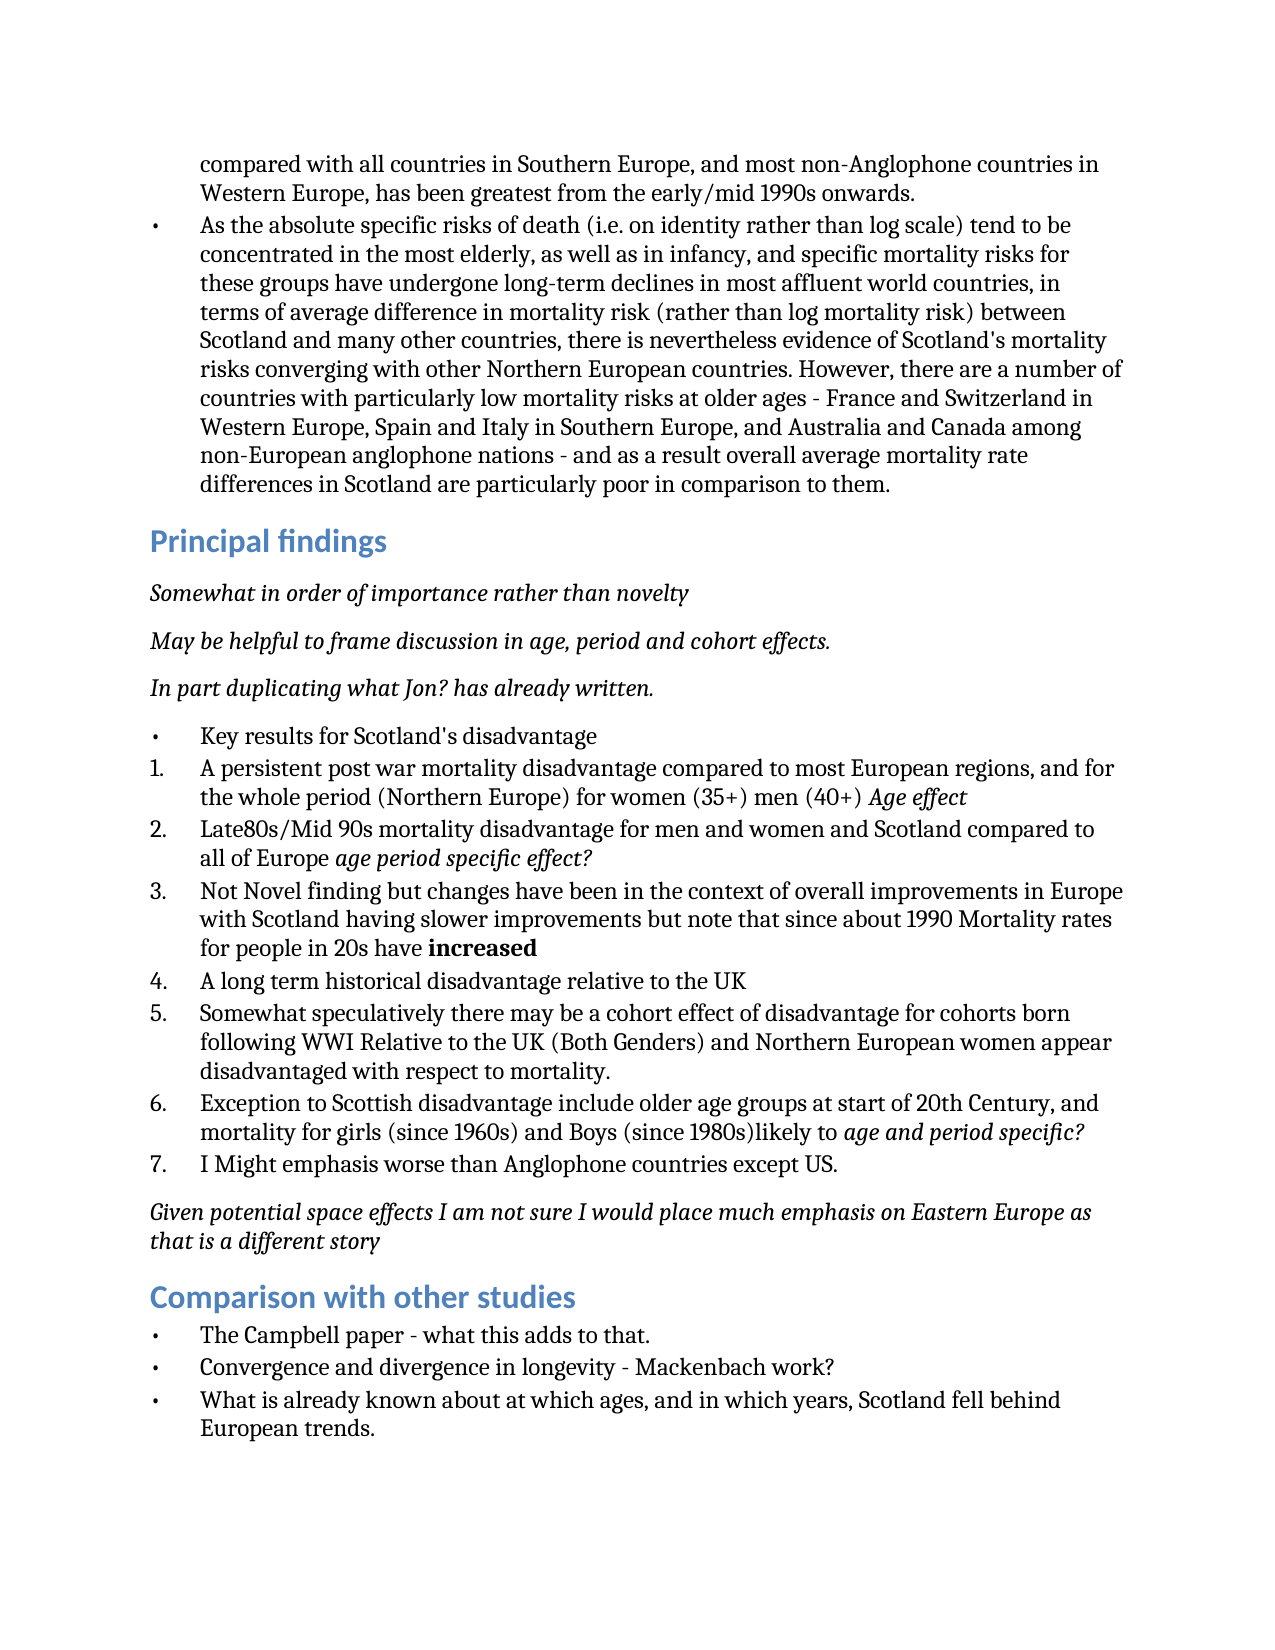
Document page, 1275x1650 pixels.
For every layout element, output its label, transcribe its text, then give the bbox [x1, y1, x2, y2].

text In part duplicating what Jon? has already written. [150, 674, 1125, 703]
list I Might emphasis worse than Anglophone countries except US. [150, 1150, 1125, 1179]
list Convergence and divergence in longevity - Mackenbach work? [150, 1353, 1125, 1382]
text Given potential space effects I am not sure I would place much emphasis on Eastern Europe as that is a different story [150, 1198, 1125, 1255]
text Somewhat in order of importance rather than novelty [150, 579, 1125, 608]
list Late80s/Mid 90s mortality disadvantage for men and women and Scotland compared to all of Europe age period specific effect? [150, 815, 1125, 873]
list Somewhat speculatively there may be a cohort effect of disadvantage for cohorts born following WWI Relative to the UK (Both Genders) and Northern European women appear disadvantaged with respect to mortality. [150, 999, 1125, 1085]
subtitle Principal findings [150, 519, 1125, 560]
list As the absolute specific risks of death (i.e. on identity rather than log scale) tend to be concentrated in the most elderly, as well as in infancy, and specific mortality risks for these groups have undergone long-term declines in most affluent world countries, in terms of average difference in mortality risk (rather than log mortality risk) between Scotland and many other countries, there is nevertheless evidence of Scotland's mortality risks converging with other Northern European countries. However, there are a number of countries with particularly low mortality risks at older ages - France and Switzerland in Western Europe, Spain and Italy in Southern Europe, and Australia and Canada among non-European anglophone nations - and as a result overall average mortality rate differences in Scotland are particularly poor in comparison to them. [150, 211, 1125, 499]
text May be helpful to frame discussion in age, period and cohort effects. [150, 627, 1125, 655]
list Key results for Scotland's disadvantage [150, 722, 1125, 750]
list Not Novel finding but changes have been in the context of overall improvements in Europe with Scotland having slower improvements but note that since about 1990 Mortality rates for people in 20s have increased [150, 877, 1125, 963]
list Exception to Scottish disadvantage include older age groups at start of 20th Century, and mortality for girls (since 1960s) and Boys (since 1980s)likely to age and period specific? [150, 1089, 1125, 1147]
subtitle Comparison with other studies [150, 1276, 1125, 1317]
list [150, 150, 1125, 207]
list The Campbell paper - what this adds to that. [150, 1321, 1125, 1349]
list A long term historical disadvantage relative to the UK [150, 967, 1125, 995]
list A persistent post war mortality disadvantage compared to most European regions, and for the whole period (Northern Europe) for women (35+) men (40+) Age effect [150, 754, 1125, 812]
list What is already known about at which ages, and in which years, Scotland fell behind European trends. [150, 1386, 1125, 1443]
